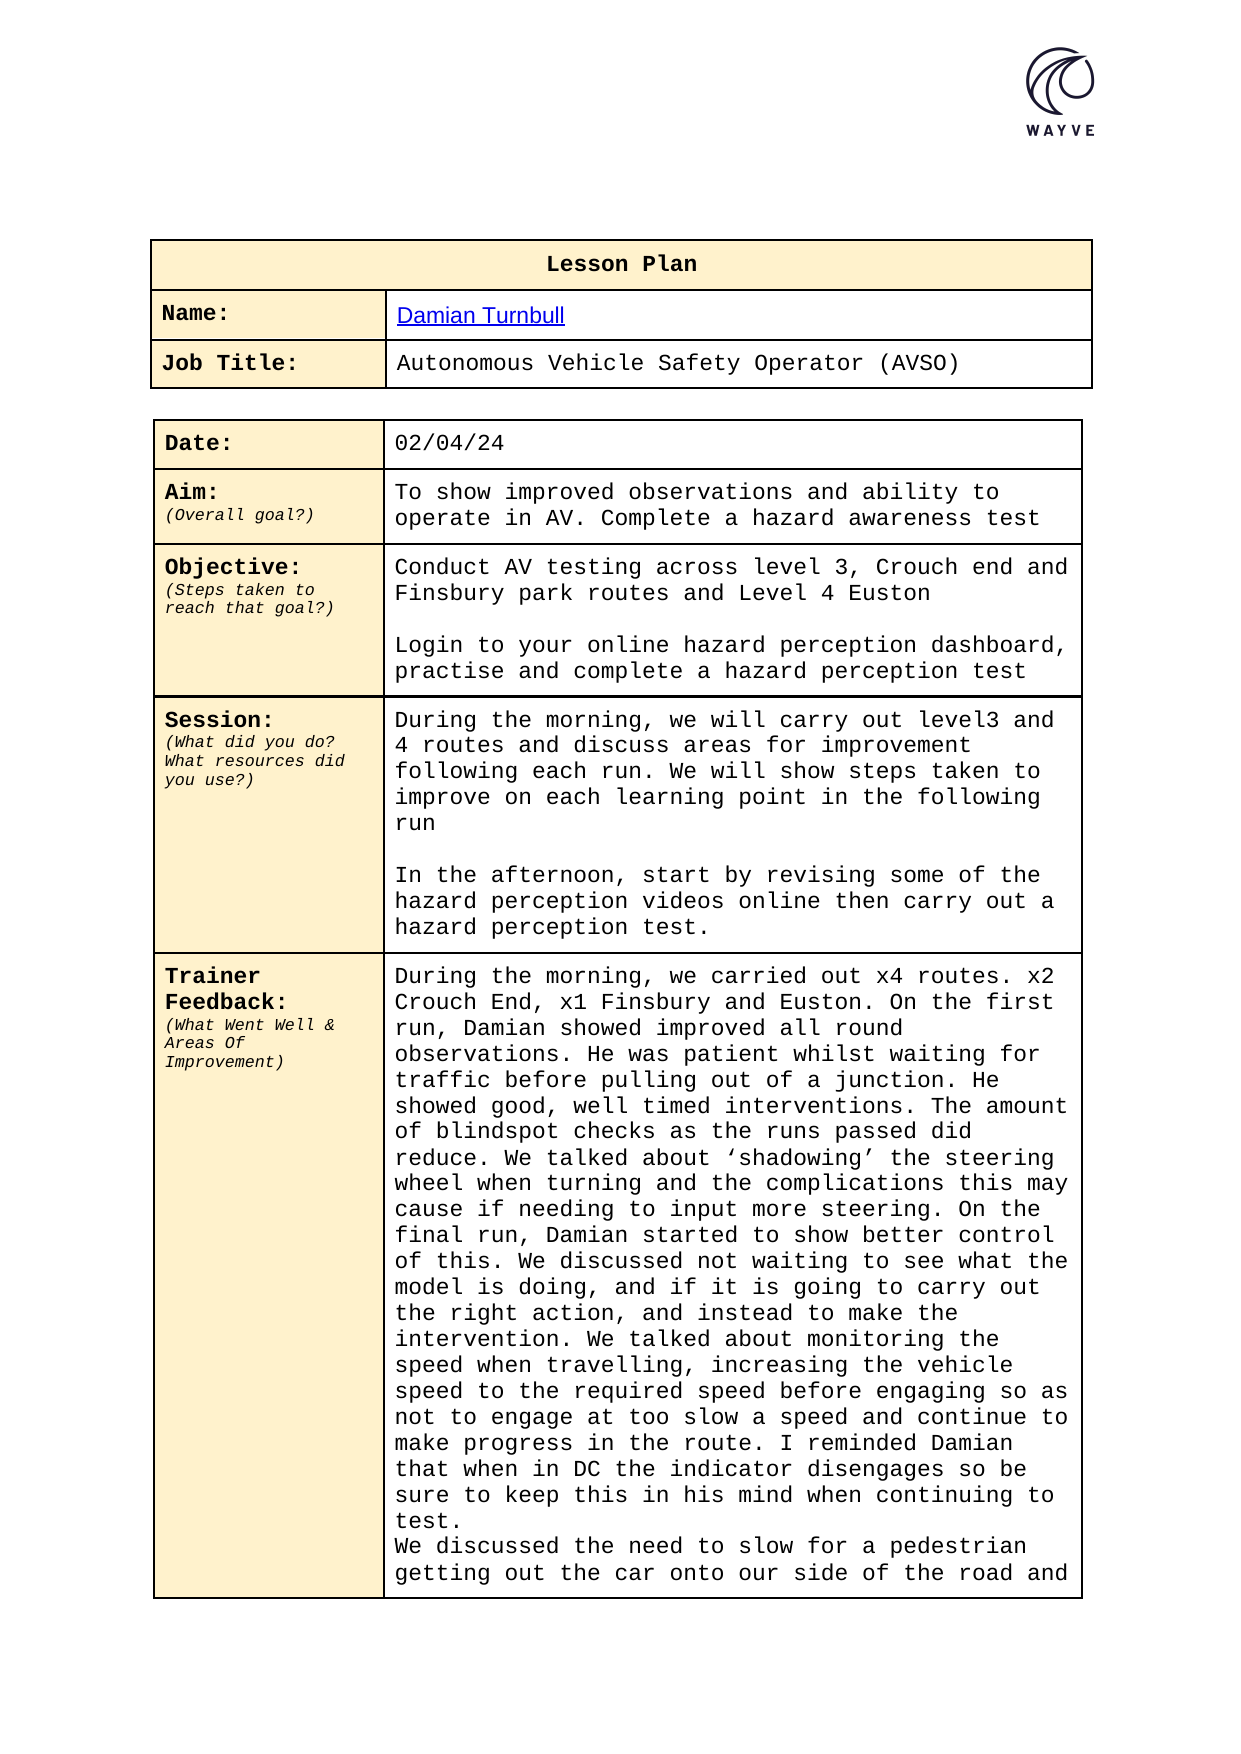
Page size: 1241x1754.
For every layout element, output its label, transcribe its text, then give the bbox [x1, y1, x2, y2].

table_cell Conduct AV testing across level 3, Crouch end and Finsbury park routes and Level 4 Euston Login to your online hazard perception dashboard, practise and complete a hazard perception test [385, 545, 1081, 695]
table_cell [155, 954, 383, 1597]
table_cell Name: [152, 291, 385, 338]
table_cell Objective: (Steps taken to reach that goal?) [155, 545, 383, 695]
table_cell To show improved observations and ability to operate in AV. Complete a hazard awareness test [385, 470, 1081, 543]
table_cell Damian Turnbull [387, 291, 1091, 338]
table_cell Job Title: [152, 341, 385, 387]
picture [986, 18, 1133, 165]
table_cell Session: (What did you do? What resources did you use?) [155, 698, 383, 952]
table_header 02/04/24 [385, 421, 1081, 468]
table_header Lesson Plan [152, 241, 1091, 289]
table_cell Autonomous Vehicle Safety Operator (AVSO) [387, 341, 1091, 387]
table_cell During the morning, we will carry out level3 and 4 routes and discuss areas for improvement following each run. We will show steps taken to improve on each learning point in the following run In the afternoon, start by revising some of the hazard perception videos online then carry out a hazard perception test. [385, 698, 1081, 952]
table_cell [385, 954, 1081, 1597]
table_header Date: [155, 421, 383, 468]
table_cell Aim: (Overall goal?) [155, 470, 383, 543]
